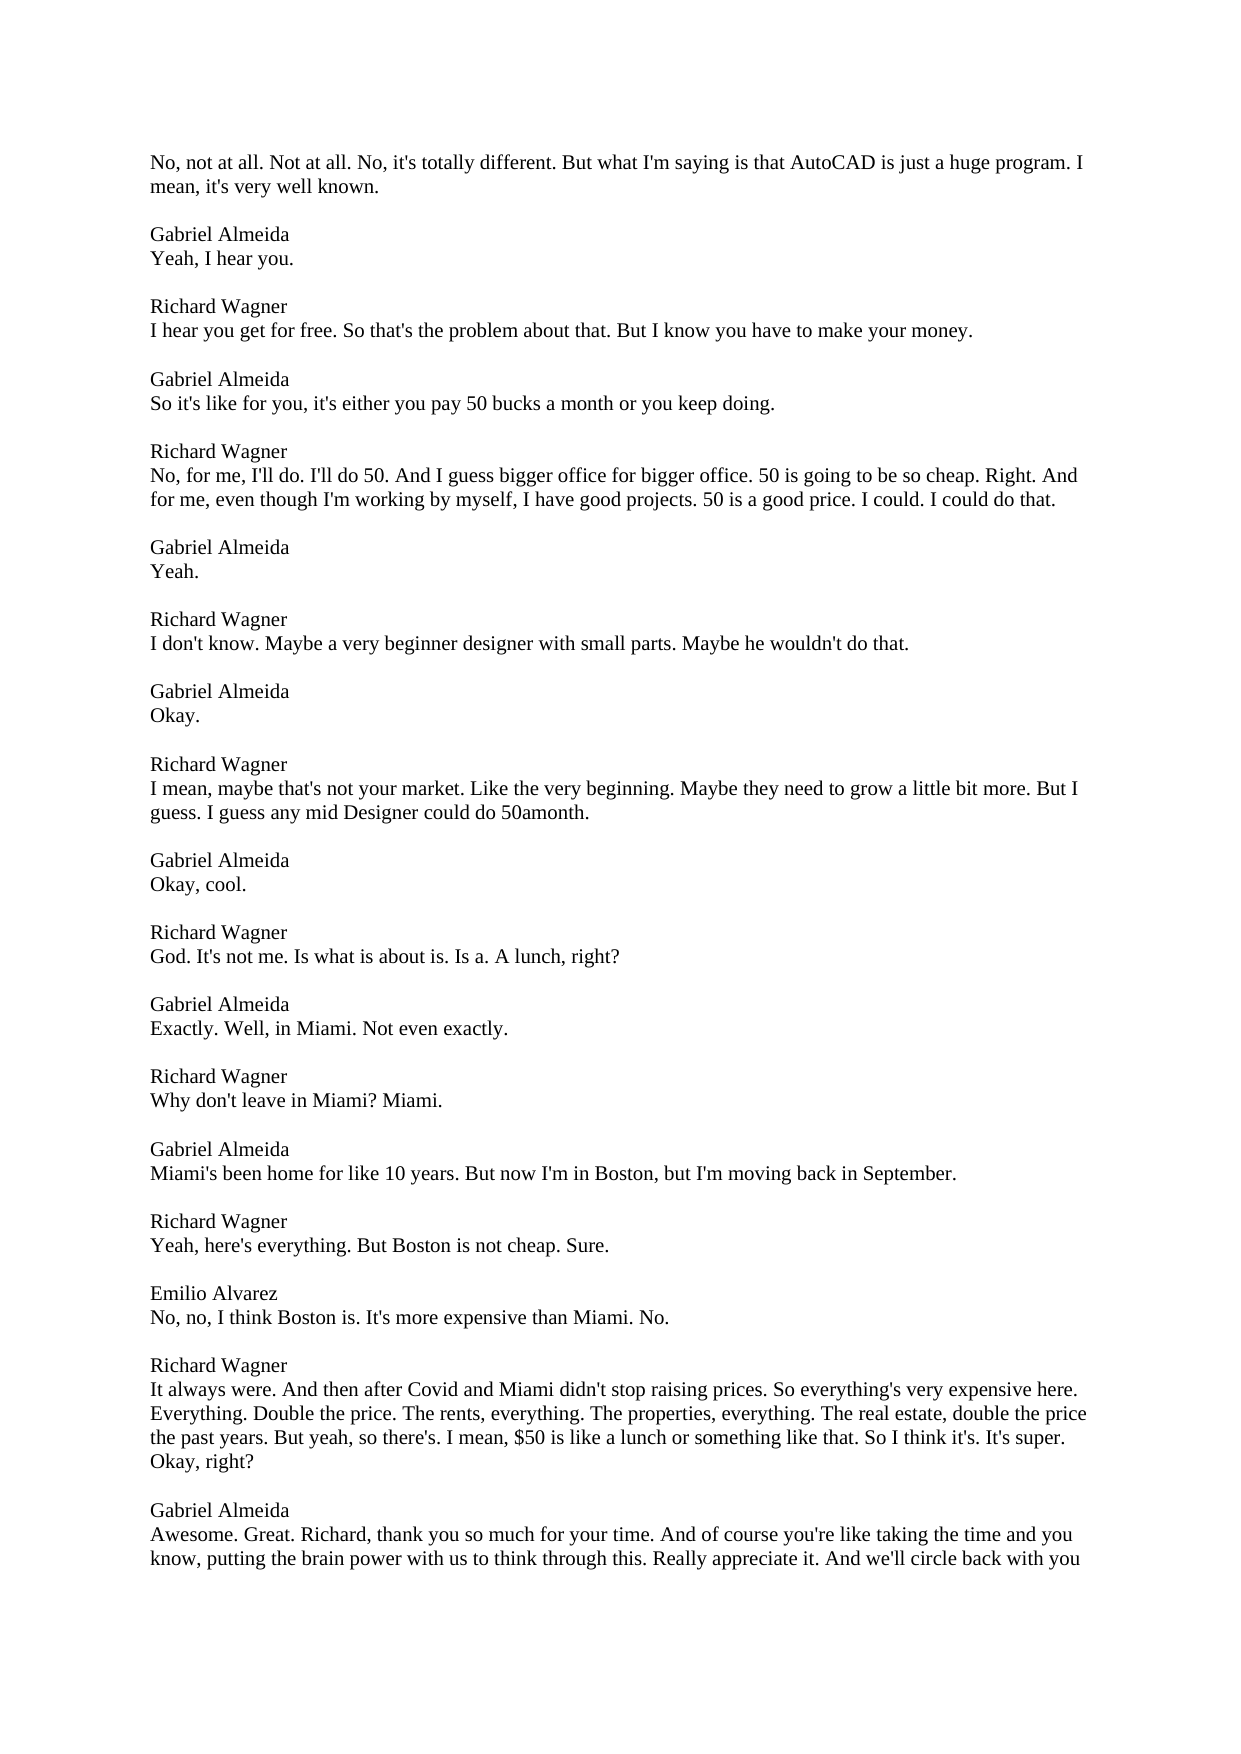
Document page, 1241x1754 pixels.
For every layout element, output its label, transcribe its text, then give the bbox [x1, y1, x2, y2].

text Gabriel Almeida Okay. [150, 655, 1090, 727]
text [150, 1473, 1090, 1570]
text Richard Wagner I mean, maybe that's not your market. Like the very beginning. Maybe they need to grow a little bit more. But I guess. I guess any mid Designer could do 50amonth. [150, 727, 1090, 824]
text Gabriel Almeida Exactly. Well, in Miami. Not even exactly. [150, 968, 1090, 1040]
text Richard Wagner I hear you get for free. So that's the problem about that. But I know you have to make your money. [150, 270, 1090, 342]
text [150, 150, 1090, 198]
text Richard Wagner God. It's not me. Is what is about is. Is a. A lunch, right? [150, 896, 1090, 968]
text Gabriel Almeida Okay, cool. [150, 824, 1090, 896]
text Richard Wagner Yeah, here's everything. But Boston is not cheap. Sure. [150, 1185, 1090, 1257]
text Richard Wagner Why don't leave in Miami? Miami. [150, 1040, 1090, 1112]
text Richard Wagner It always were. And then after Covid and Miami didn't stop raising prices. So everything's very expensive here. Everything. Double the price. The rents, everything. The properties, everything. The real estate, double the price the past years. But yeah, so there's. I mean, $50 is like a lunch or something like that. So I think it's. It's super. Okay, right? [150, 1329, 1090, 1473]
text Richard Wagner I don't know. Maybe a very beginner designer with small parts. Maybe he wouldn't do that. [150, 583, 1090, 655]
text Gabriel Almeida Yeah. [150, 511, 1090, 583]
text Gabriel Almeida So it's like for you, it's either you pay 50 bucks a month or you keep doing. [150, 342, 1090, 415]
text Gabriel Almeida Miami's been home for like 10 years. But now I'm in Boston, but I'm moving back in September. [150, 1112, 1090, 1185]
text Emilio Alvarez No, no, I think Boston is. It's more expensive than Miami. No. [150, 1257, 1090, 1329]
text Richard Wagner No, for me, I'll do. I'll do 50. And I guess bigger office for bigger office. 50 is going to be so cheap. Right. And for me, even though I'm working by myself, I have good projects. 50 is a good price. I could. I could do that. [150, 415, 1090, 511]
text Gabriel Almeida Yeah, I hear you. [150, 198, 1090, 270]
